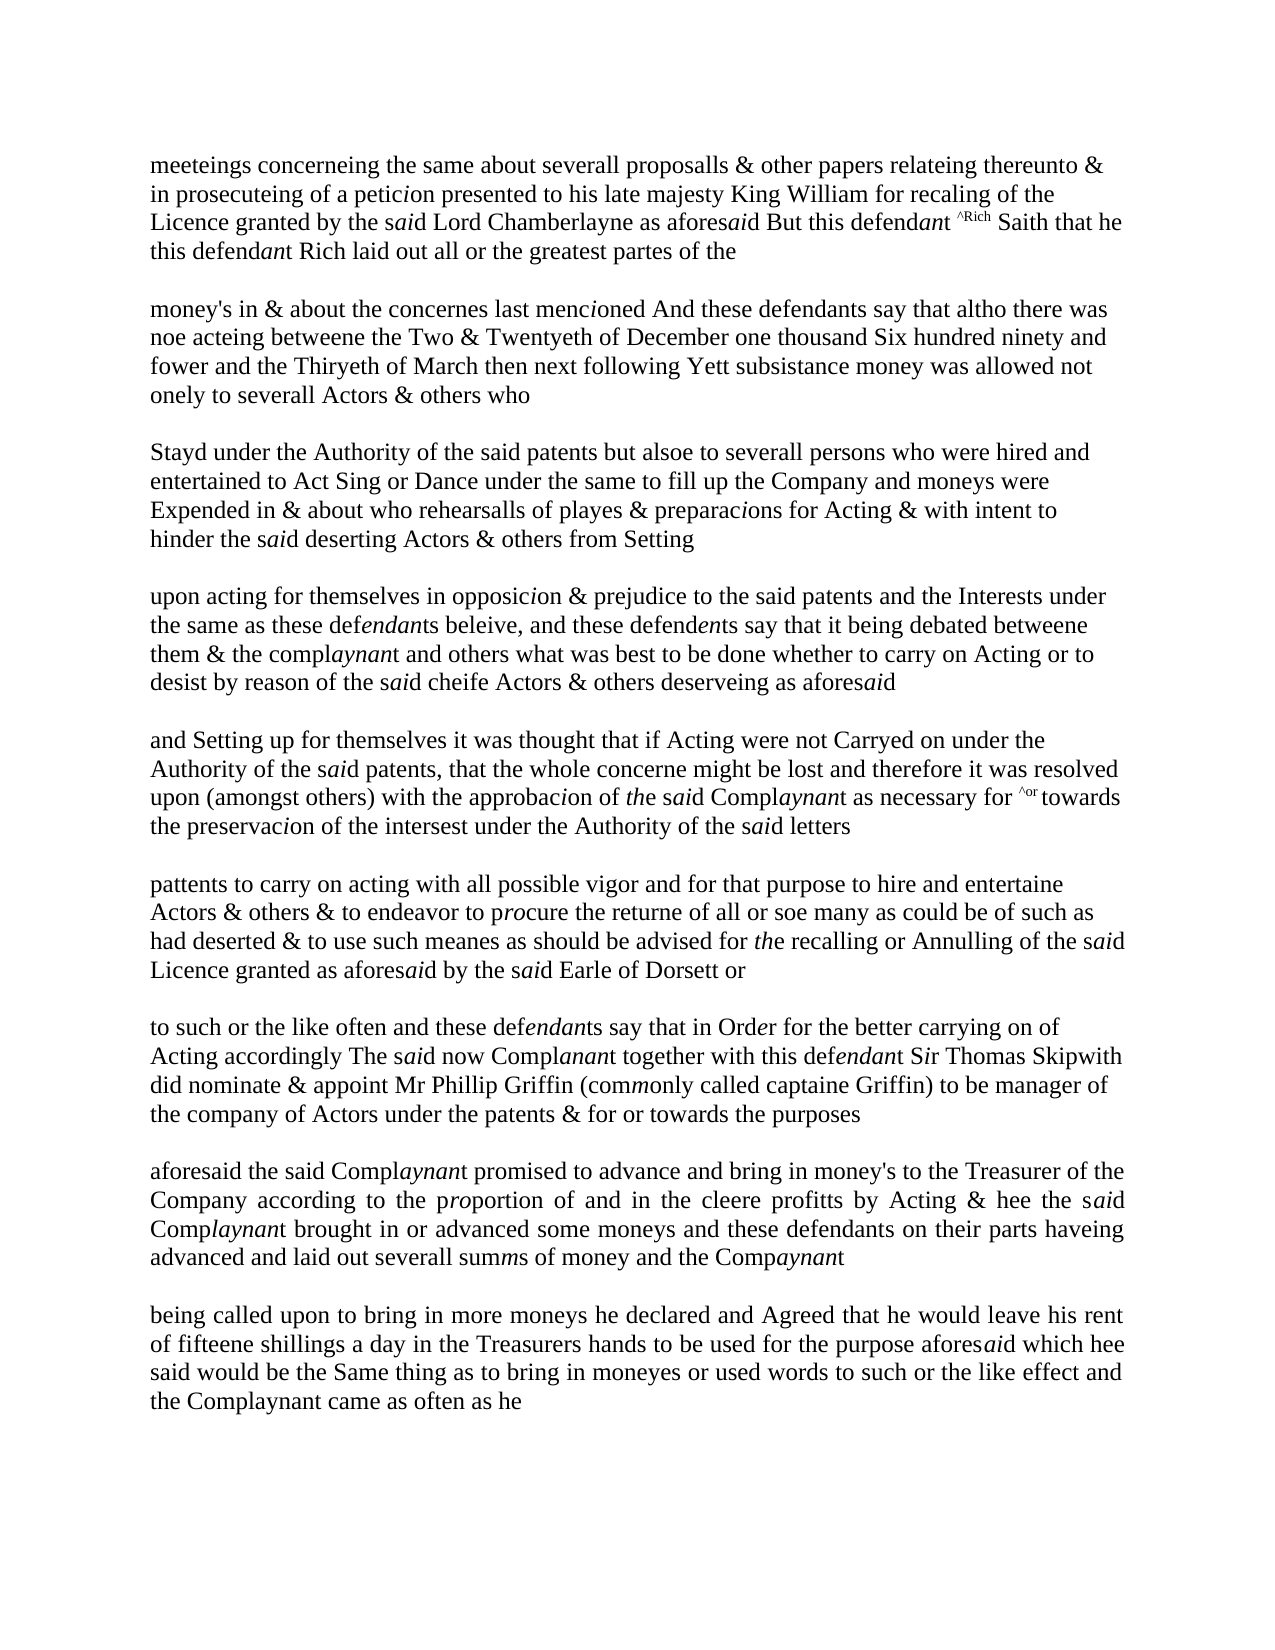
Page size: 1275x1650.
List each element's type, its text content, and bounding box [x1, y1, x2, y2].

text being called upon to bring in more moneys he declared and Agreed that he would leave his rent of fifteene shillings a day in the Treasurers hands to be used for the purpose aforesaid which hee said would be the Same thing as to bring in moneyes or used words to such or the like effect and the Complaynant came as often as he [150, 1300, 1125, 1415]
text aforesaid the said Complaynant promised to advance and bring in money's to the Treasurer of the Company according to the proportion of and in the cleere profitts by Acting & hee the said Complaynant brought in or advanced some moneys and these defendants on their parts haveing advanced and laid out severall summs of money and the Compaynant [150, 1156, 1125, 1271]
text money's in & about the concernes last mencioned And these defendants say that altho there was noe acteing betweene the Two & Twentyeth of December one thousand Six hundred ninety and fower and the Thiryeth of March then next following Yett subsistance money was allowed not onely to severall Actors & others who [150, 294, 1125, 409]
text upon acting for themselves in opposicion & prejudice to the said patents and the Interests under the same as these defendants beleive, and these defendents say that it being debated betweene them & the complaynant and others what was best to be done whether to carry on Acting or to desist by reason of the said cheife Actors & others deserveing as aforesaid [150, 581, 1125, 696]
text to such or the like often and these defendants say that in Order for the better carrying on of Acting accordingly The said now Complanant together with this defendant Sir Thomas Skipwith did nominate & appoint Mr Phillip Griffin (commonly called captaine Griffin) to be manager of the company of Actors under the patents & for or towards the purposes [150, 1012, 1125, 1127]
text and Setting up for themselves it was thought that if Acting were not Carryed on under the Authority of the said patents, that the whole concerne might be lost and therefore it was resolved upon (amongst others) with the approbacion of the said Complaynant as necessary for ^or towards the preservacion of the intersest under the Authority of the said letters [150, 725, 1125, 840]
text Stayd under the Authority of the said patents but alsoe to severall persons who were hired and entertained to Act Sing or Dance under the same to fill up the Company and moneys were Expended in & about who rehearsalls of playes & preparacions for Acting & with intent to hinder the said deserting Actors & others from Setting [150, 437, 1125, 552]
text pattents to carry on acting with all possible vigor and for that purpose to hire and entertaine Actors & others & to endeavor to procure the returne of all or soe many as could be of such as had deserted & to use such meanes as should be advised for the recalling or Annulling of the said Licence granted as aforesaid by the said Earle of Dorsett or [150, 869, 1125, 984]
text meeteings concerneing the same about severall proposalls & other papers relateing thereunto & in prosecuteing of a peticion presented to his late majesty King William for recaling of the Licence granted by the said Lord Chamberlayne as aforesaid But this defendant ^Rich Saith that he this defendant Rich laid out all or the greatest partes of the [150, 150, 1125, 265]
